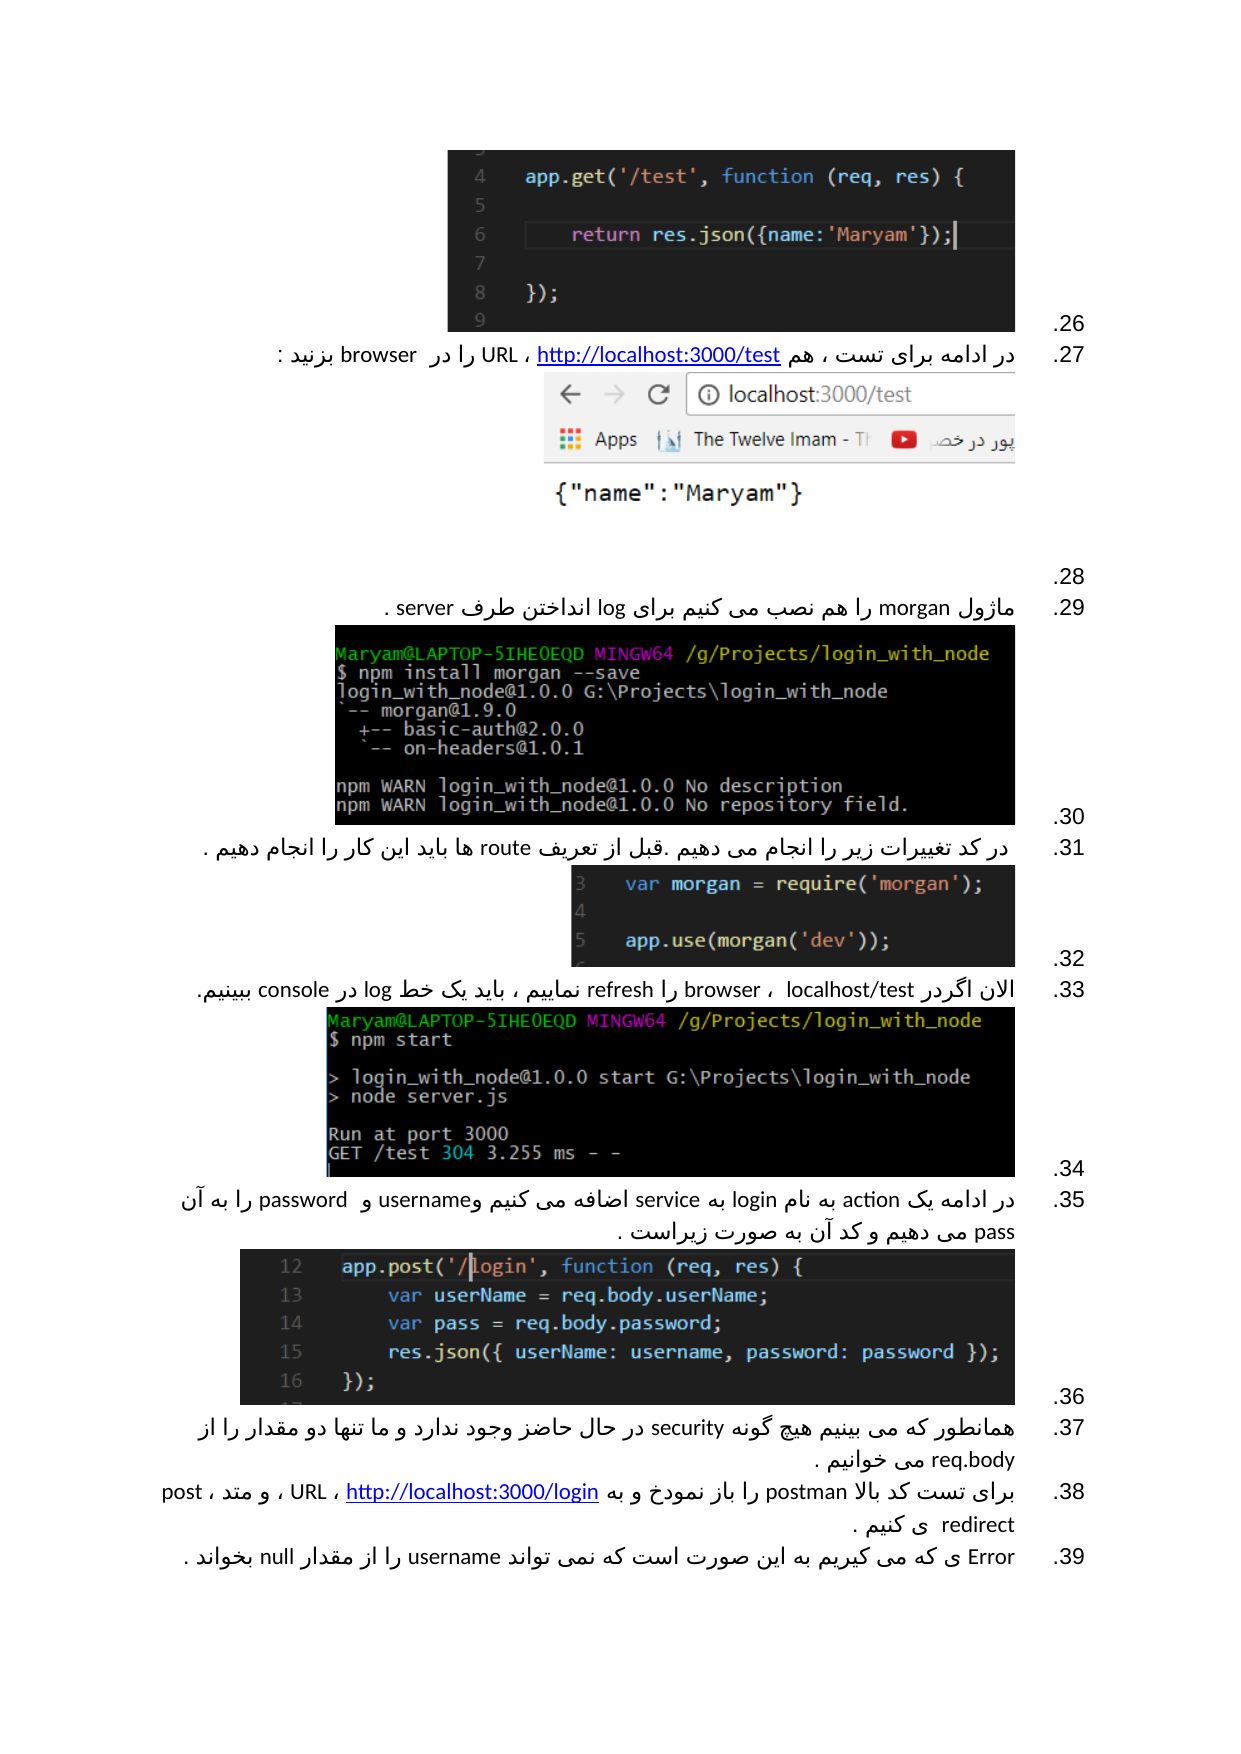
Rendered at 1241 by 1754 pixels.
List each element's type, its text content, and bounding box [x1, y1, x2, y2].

list Error ی که می کیریم به این صورت است که نمی تواند username را از مقدار null بخواند . [150, 1542, 1053, 1570]
list برای تست کد بالا postman را باز نمودخ و به URL ، http://localhost:3000/login ، و متد post ، redirect ی کنیم . [150, 1477, 1053, 1538]
picture [571, 865, 1016, 967]
list در ادامه برای تست ، هم URL ، http://localhost:3000/test را در browser بزنید : [150, 340, 1053, 368]
picture [326, 1007, 1015, 1177]
list در ادامه یک action به نام login به service اضافه می کنیم وusername و password را به آن pass می دهیم و کد آن به صورت زیراست . [150, 1185, 1053, 1245]
picture [543, 372, 1015, 585]
picture [240, 1249, 1015, 1405]
list ماژول morgan را هم نصب می کنیم برای log انداختن طرف server . [150, 593, 1053, 621]
list در کد تغییرات زیر را انجام می دهیم .قبل از تعریف route ها باید این کار را انجام دهیم . [150, 833, 1053, 861]
list الان اگردر browser ، localhost/test را refresh نماییم ، باید یک خط log در console ببینیم. [150, 975, 1053, 1003]
picture [447, 150, 1016, 332]
list همانطور که می بینیم هیچ گونه security در حال حاضز وجود ندارد و ما تنها دو مقدار را از req.body می خوانیم . [150, 1413, 1053, 1473]
picture [335, 625, 1016, 825]
